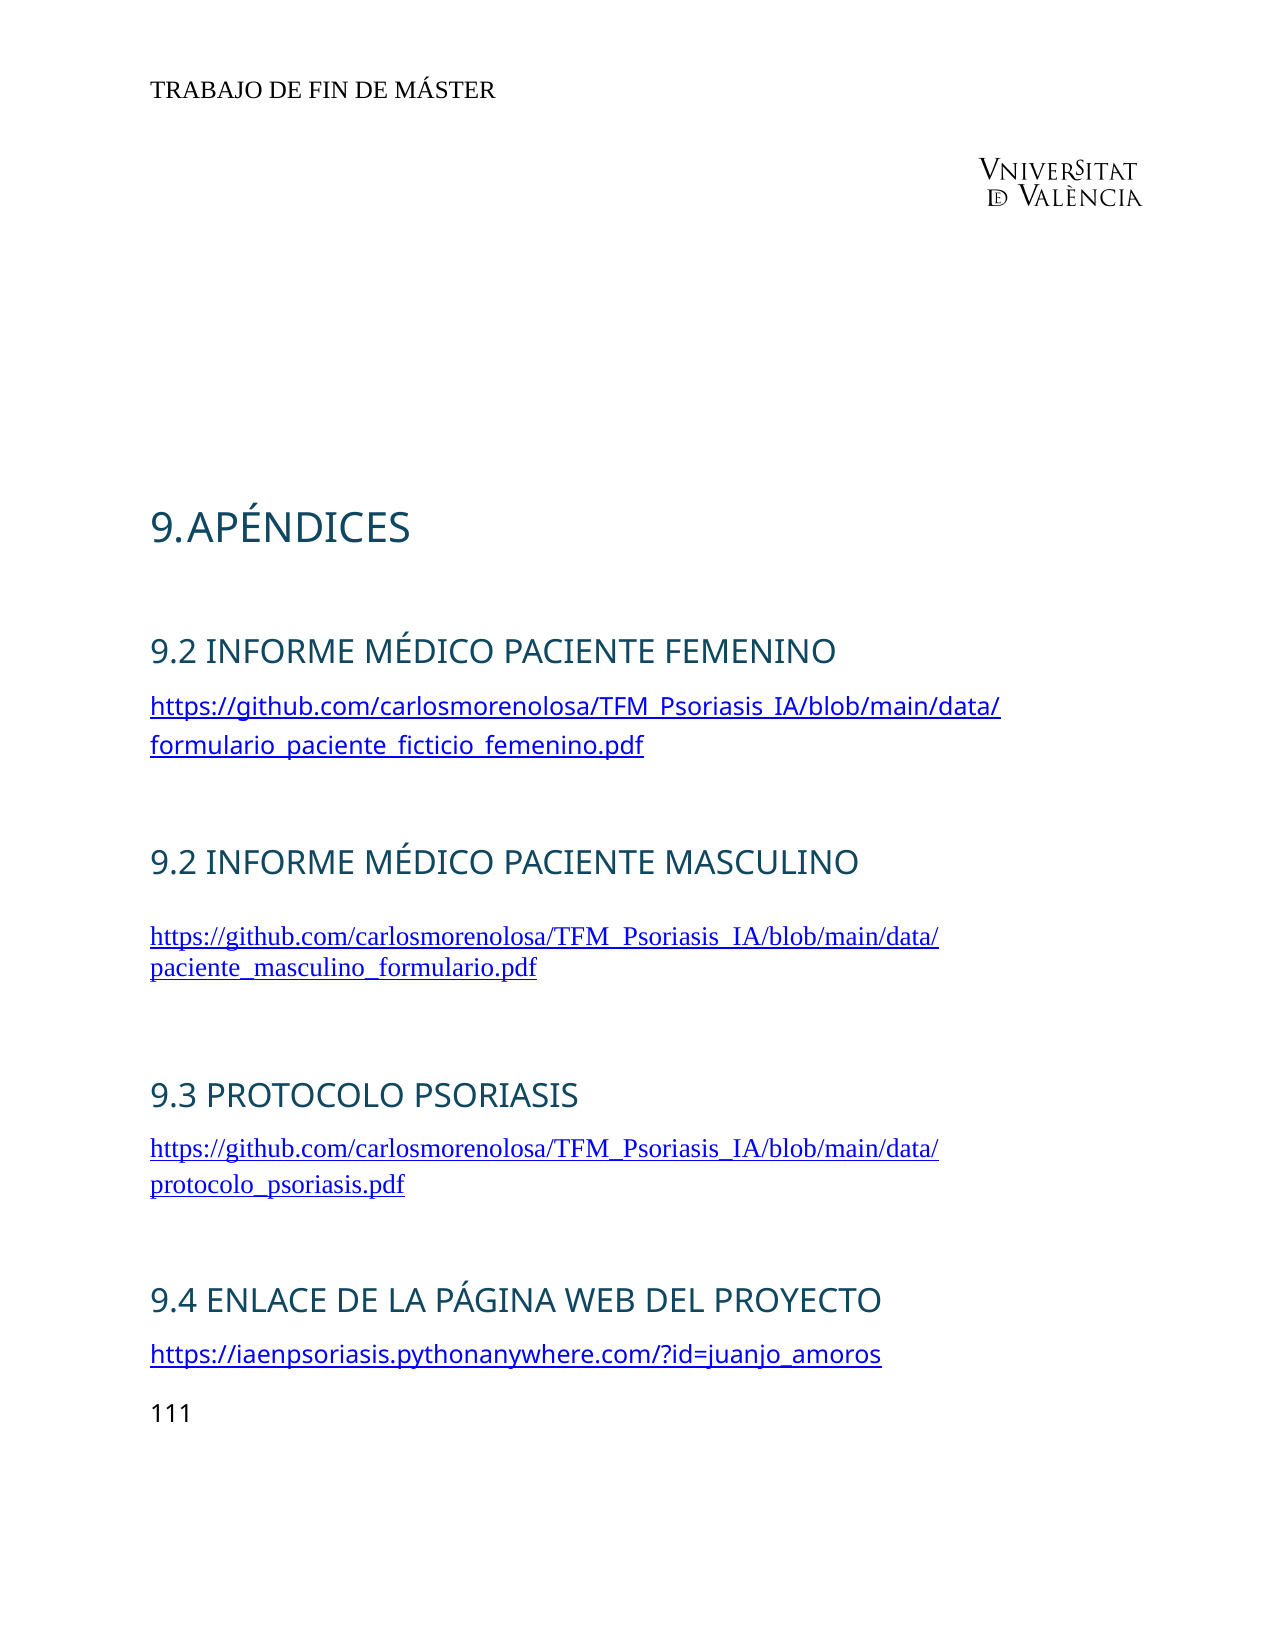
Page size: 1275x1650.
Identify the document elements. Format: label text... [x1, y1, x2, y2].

subtitle 9.2 INFORME MÉDICO PACIENTE MASCULINO [150, 839, 1125, 884]
text https://github.com/carlosmorenolosa/TFM_Psoriasis_IA/blob/main/data/formulario_paciente_ficticio_femenino.pdf [150, 688, 1125, 761]
text https://github.com/carlosmorenolosa/TFM_Psoriasis_IA/blob/main/data/protocolo_psoriasis.pdf [150, 1133, 1125, 1199]
subtitle 9.4 ENLACE DE LA PÁGINA WEB DEL PROYECTO [150, 1277, 1125, 1322]
subtitle APÉNDICES [150, 498, 1125, 555]
subtitle 9.2 INFORME MÉDICO PACIENTE FEMENINO [150, 628, 1125, 673]
picture [968, 146, 1153, 218]
text https://github.com/carlosmorenolosa/TFM_Psoriasis_IA/blob/main/data/paciente_masculino_formulario.pdf [150, 920, 1125, 983]
subtitle 9.3 PROTOCOLO PSORIASIS [150, 1072, 1125, 1117]
text https://iaenpsoriasis.pythonanywhere.com/?id=juanjo_amoros [150, 1337, 1125, 1371]
